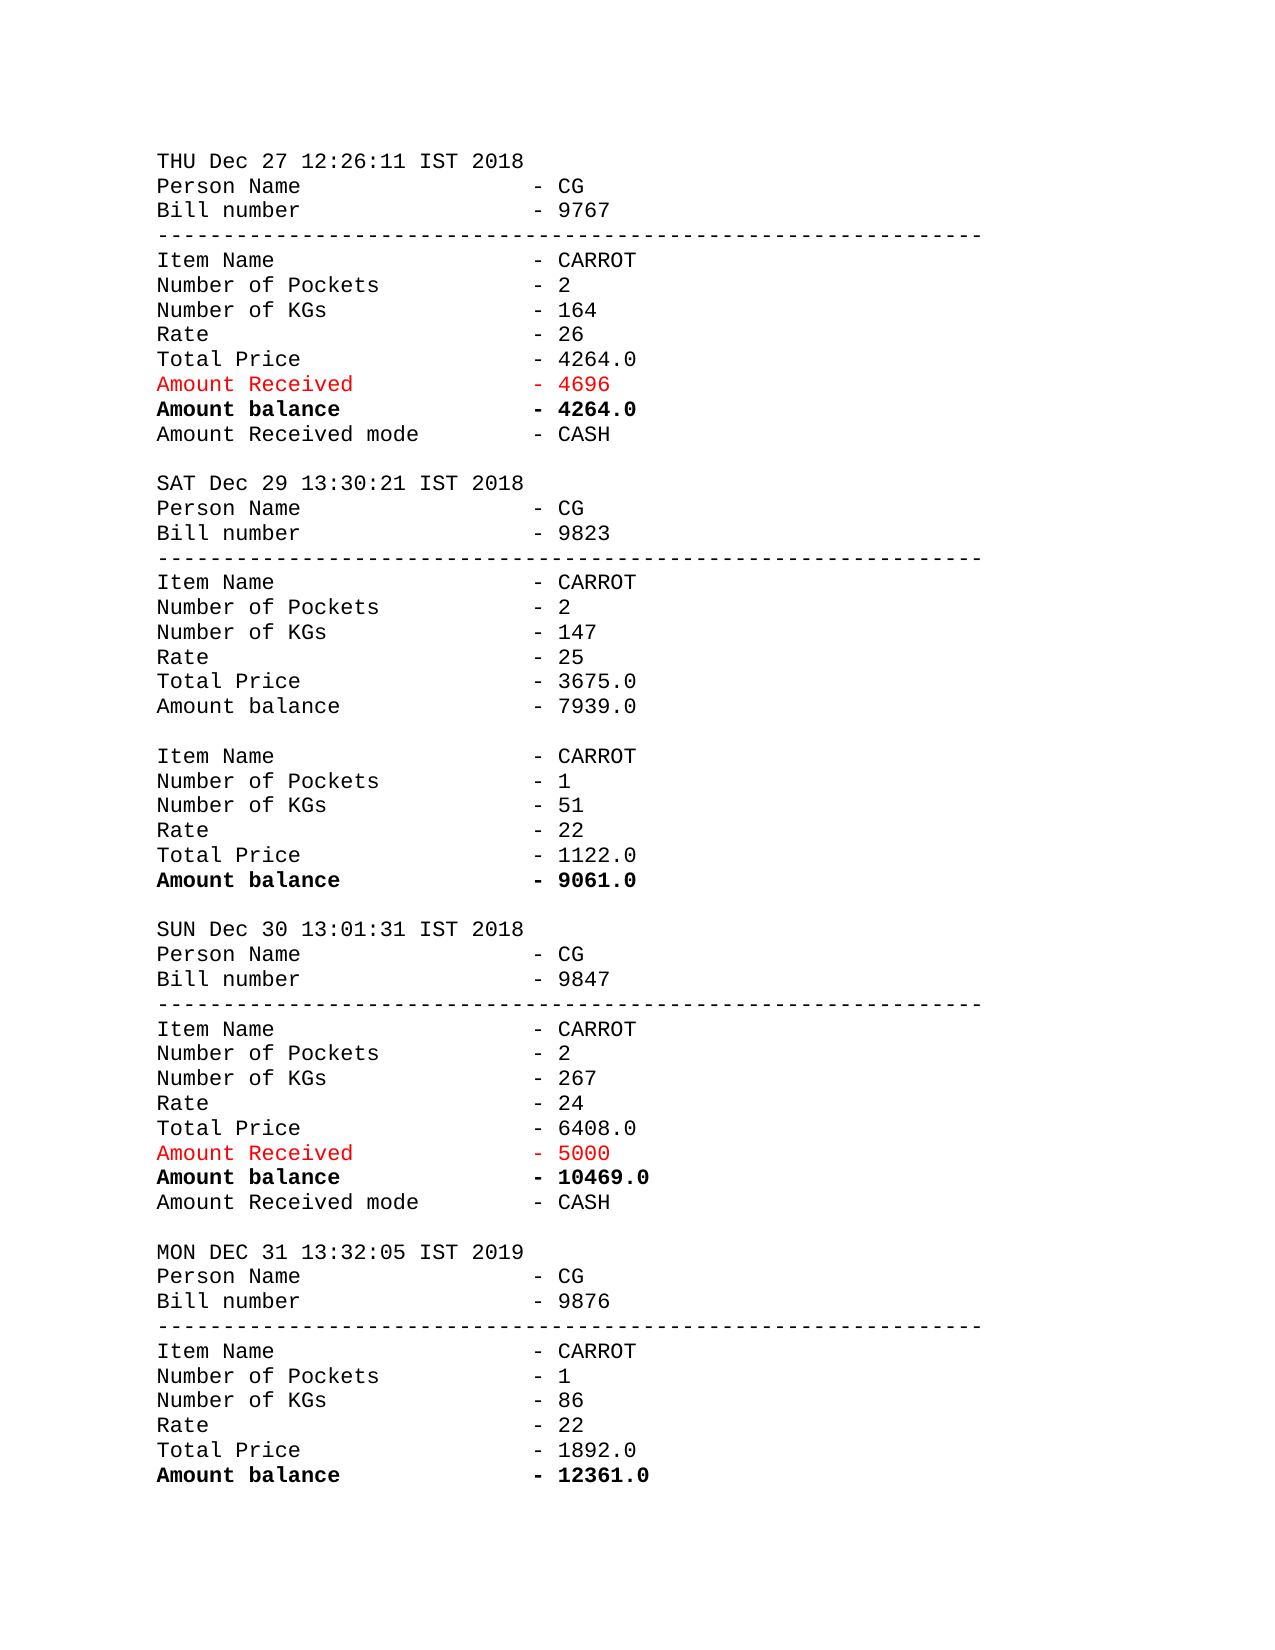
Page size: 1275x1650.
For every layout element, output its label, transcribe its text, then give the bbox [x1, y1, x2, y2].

text Person Name - CG [156, 175, 1118, 199]
text Amount balance - 12361.0 [156, 1464, 1118, 1489]
text Total Price - 1122.0 [156, 844, 1118, 869]
text Total Price - 6408.0 [156, 1117, 1118, 1142]
text Rate - 25 [156, 646, 1118, 671]
text Total Price - 3675.0 [156, 671, 1118, 695]
text Number of Pockets - 2 [156, 274, 1118, 299]
text SUN Dec 30 13:01:31 IST 2018 [156, 918, 1118, 943]
text Amount Received mode - CASH [156, 1191, 1118, 1216]
text Item Name - CARROT [156, 1340, 1118, 1365]
text Number of KGs - 267 [156, 1067, 1118, 1092]
text Number of KGs - 164 [156, 299, 1118, 323]
text --------------------------------------------------------------- [156, 993, 1118, 1018]
text Number of Pockets - 1 [156, 1365, 1118, 1389]
text Number of KGs - 51 [156, 794, 1118, 819]
text Person Name - CG [156, 943, 1118, 968]
text Number of KGs - 86 [156, 1389, 1118, 1414]
text Rate - 22 [156, 1414, 1118, 1439]
text Number of Pockets - 2 [156, 1042, 1118, 1067]
text --------------------------------------------------------------- [156, 547, 1118, 571]
text Item Name - CARROT [156, 249, 1118, 274]
text Amount balance - 9061.0 [156, 869, 1118, 894]
text THU Dec 27 12:26:11 IST 2018 [156, 150, 1118, 175]
text Person Name - CG [156, 497, 1118, 522]
text Amount balance - 10469.0 [156, 1166, 1118, 1191]
text Amount Received - 4696 [156, 373, 1118, 398]
text Total Price - 1892.0 [156, 1439, 1118, 1464]
text Person Name - CG [156, 1266, 1118, 1290]
text Item Name - CARROT [156, 571, 1118, 596]
text Bill number - 9823 [156, 522, 1118, 547]
text Bill number - 9767 [156, 199, 1118, 224]
text Amount Received - 5000 [156, 1142, 1118, 1166]
text Amount Received mode - CASH [156, 423, 1118, 447]
text Number of Pockets - 1 [156, 770, 1118, 794]
text Total Price - 4264.0 [156, 348, 1118, 373]
text Bill number - 9847 [156, 968, 1118, 993]
text Item Name - CARROT [156, 1018, 1118, 1042]
text MON DEC 31 13:32:05 IST 2019 [156, 1241, 1118, 1266]
text Item Name - CARROT [156, 745, 1118, 770]
text Bill number - 9876 [156, 1290, 1118, 1315]
text Number of KGs - 147 [156, 621, 1118, 646]
text Number of Pockets - 2 [156, 596, 1118, 621]
text SAT Dec 29 13:30:21 IST 2018 [156, 472, 1118, 497]
text Amount balance - 7939.0 [156, 695, 1118, 720]
text Amount balance - 4264.0 [156, 398, 1118, 423]
text Rate - 26 [156, 323, 1118, 348]
text Rate - 22 [156, 819, 1118, 844]
text Rate - 24 [156, 1092, 1118, 1117]
text --------------------------------------------------------------- [156, 224, 1118, 249]
text --------------------------------------------------------------- [156, 1315, 1118, 1340]
